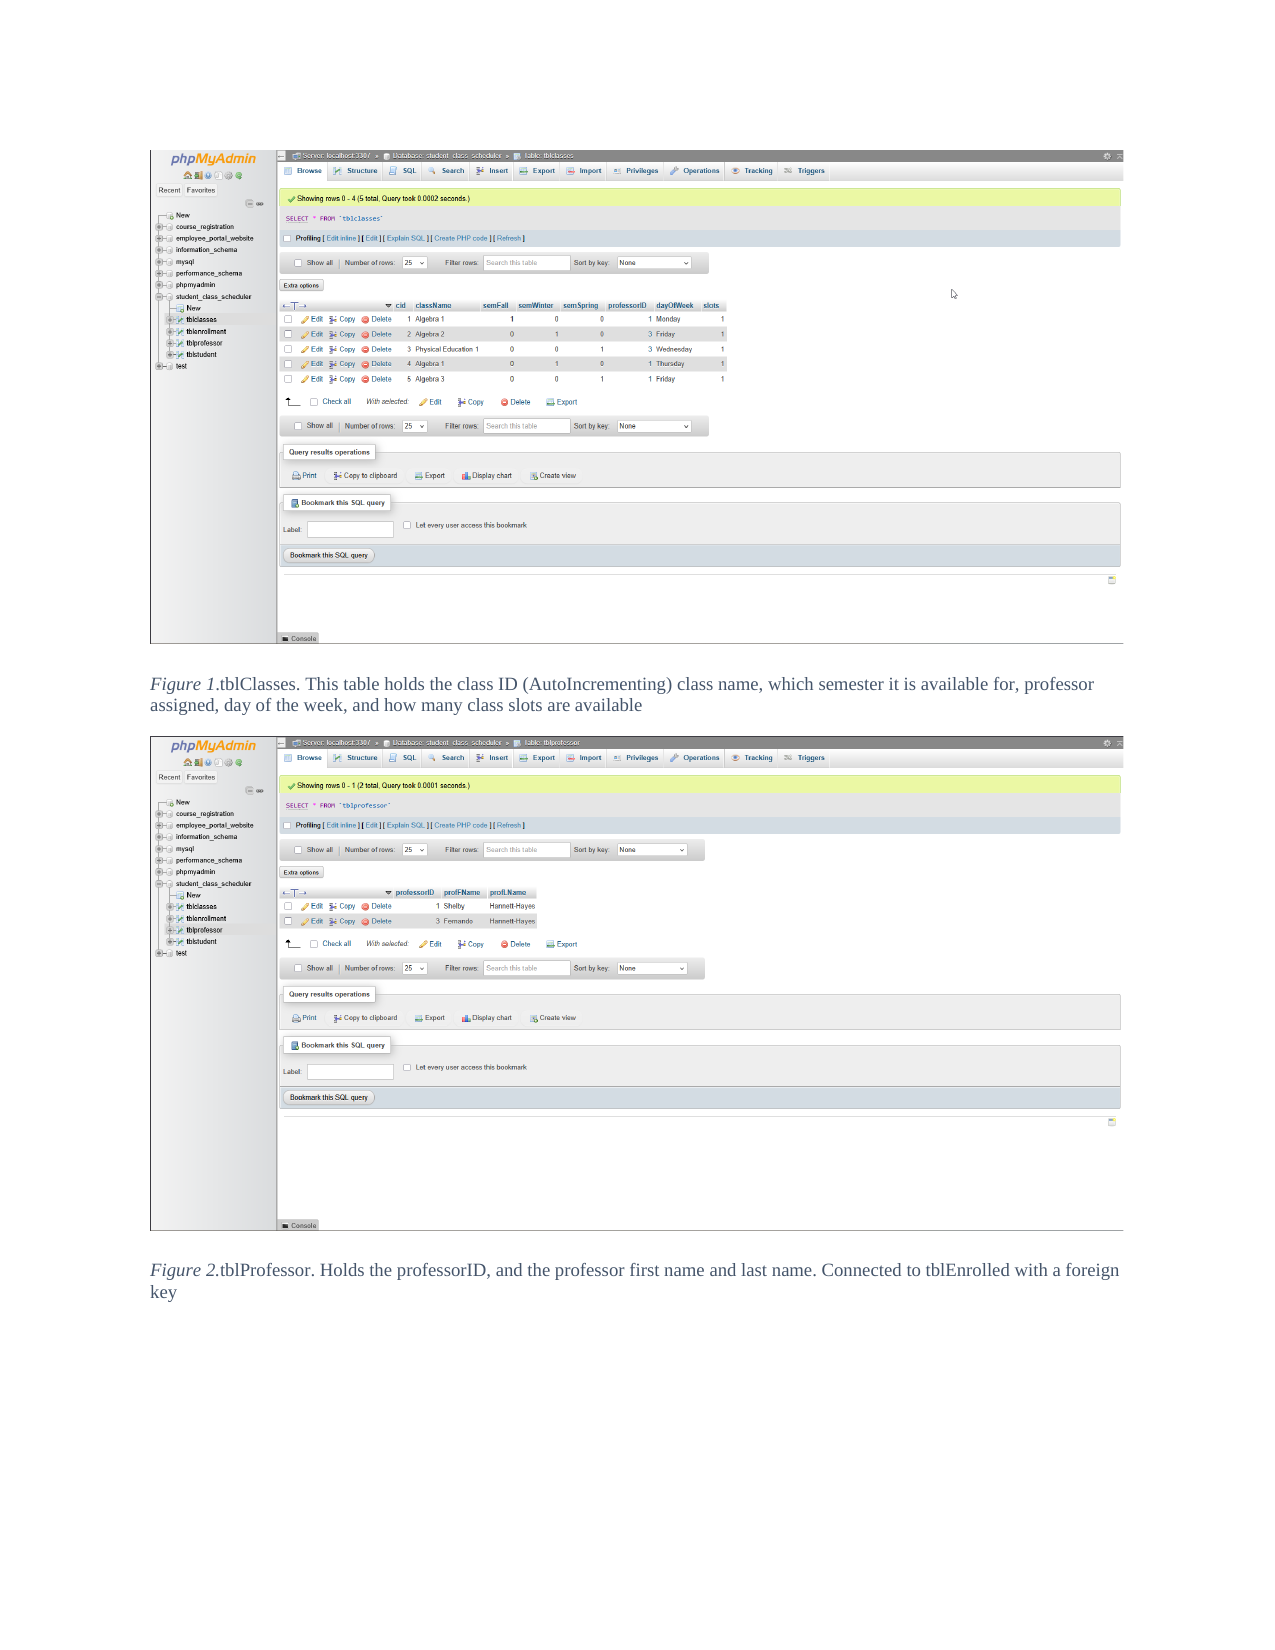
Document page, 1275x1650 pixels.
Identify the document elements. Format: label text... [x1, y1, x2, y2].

picture [150, 150, 1124, 644]
picture [150, 736, 1124, 1231]
